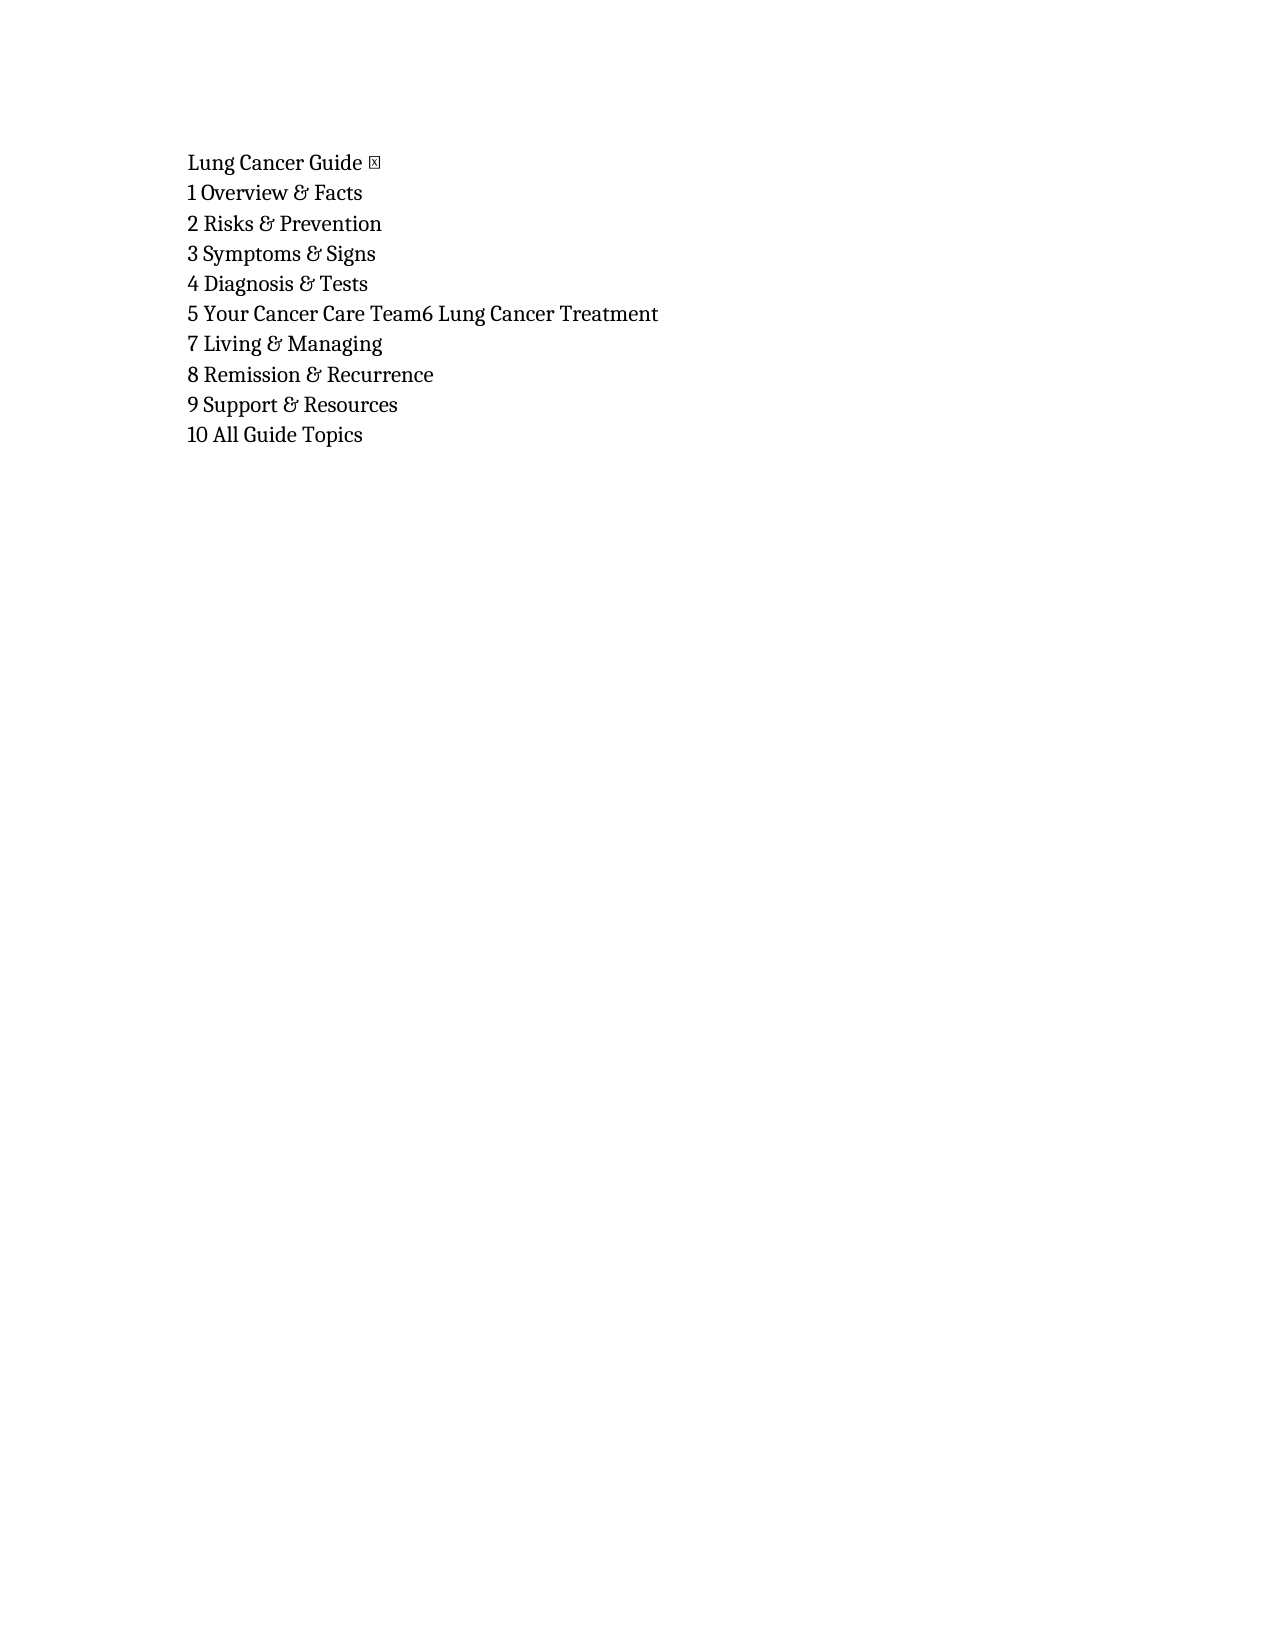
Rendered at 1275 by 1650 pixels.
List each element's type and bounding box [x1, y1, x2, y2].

text [187, 150, 1087, 478]
